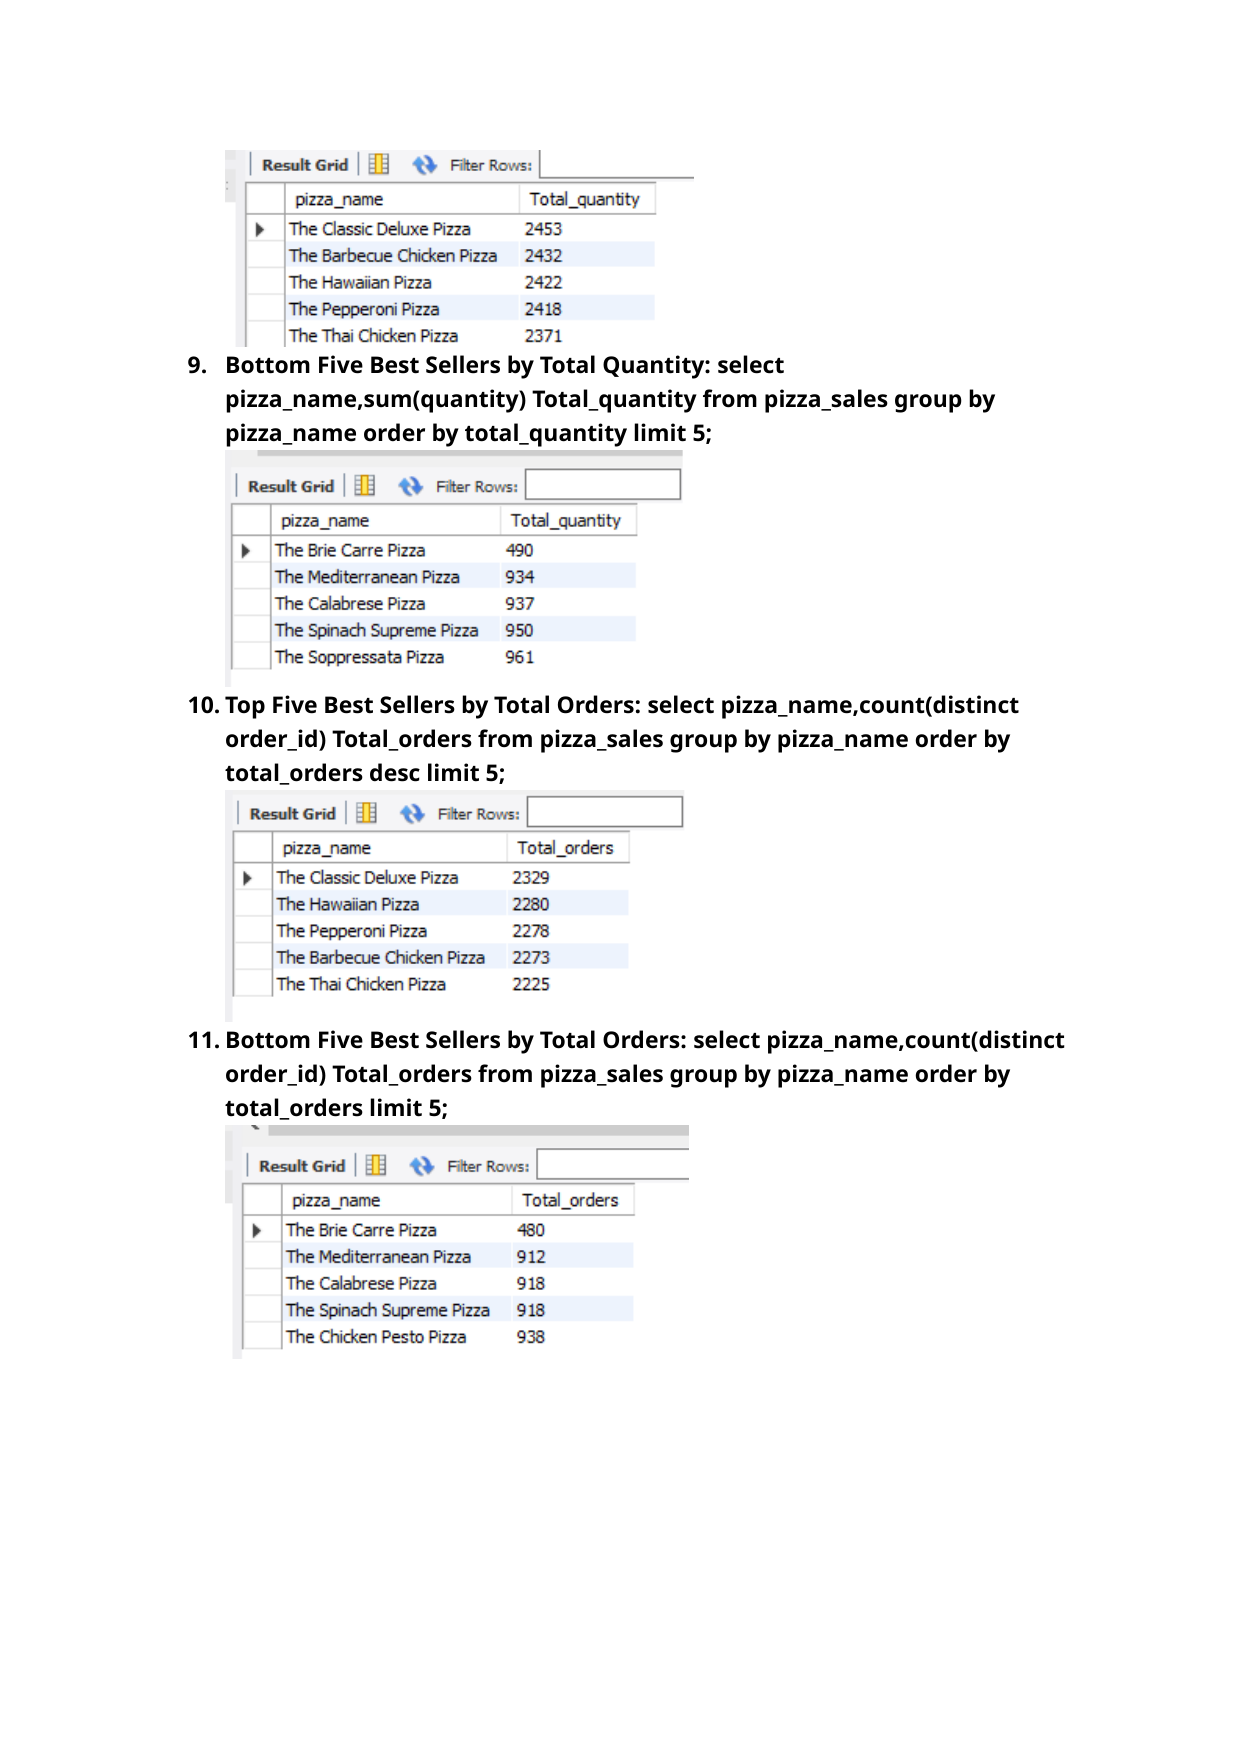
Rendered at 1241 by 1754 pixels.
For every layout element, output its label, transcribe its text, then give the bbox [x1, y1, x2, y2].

picture [225, 450, 683, 687]
list Top Five Best Sellers by Total Orders: select pizza_name,count(distinct order_id) Total_orders from pizza_sales group by pizza_name order by total_orders desc limit 5; [187, 689, 1090, 788]
list Bottom Five Best Sellers by Total Orders: select pizza_name,count(distinct order_id) Total_orders from pizza_sales group by pizza_name order by total_orders limit 5; [187, 1024, 1090, 1123]
picture [225, 1125, 689, 1359]
list Bottom Five Best Sellers by Total Quantity: select pizza_name,sum(quantity) Total_quantity from pizza_sales group by pizza_name order by total_quantity limit 5; [187, 349, 1090, 448]
picture [225, 150, 694, 347]
picture [225, 790, 685, 1022]
